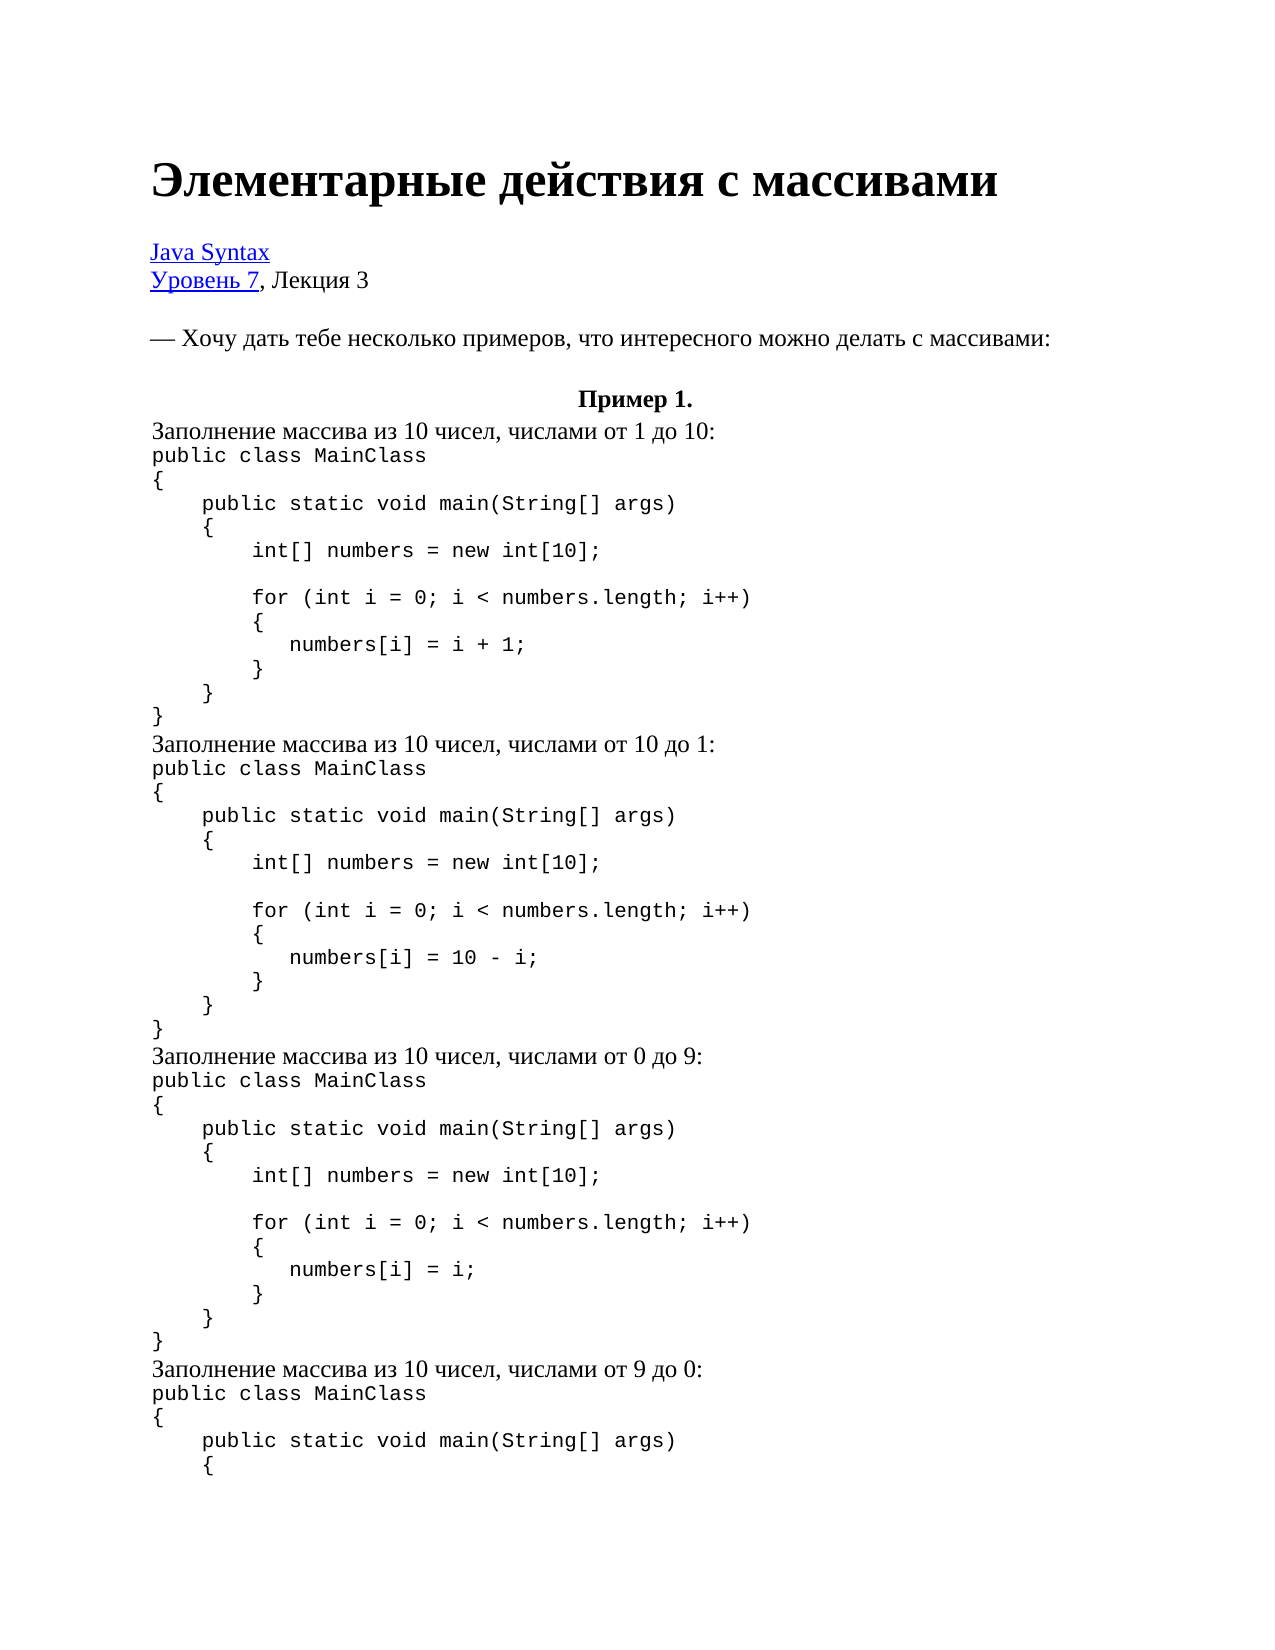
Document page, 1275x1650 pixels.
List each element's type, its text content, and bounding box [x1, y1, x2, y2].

text — Хочу дать тебе несколько примеров, что интересного можно делать с массивами: [150, 323, 1125, 352]
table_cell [150, 415, 1120, 1479]
table_header Пример 1. [150, 381, 1120, 415]
text Java Syntax [150, 237, 1125, 265]
text Элементарные действия с массивами [150, 150, 1125, 207]
text Уровень 7, Лекция 3 [150, 265, 1125, 294]
